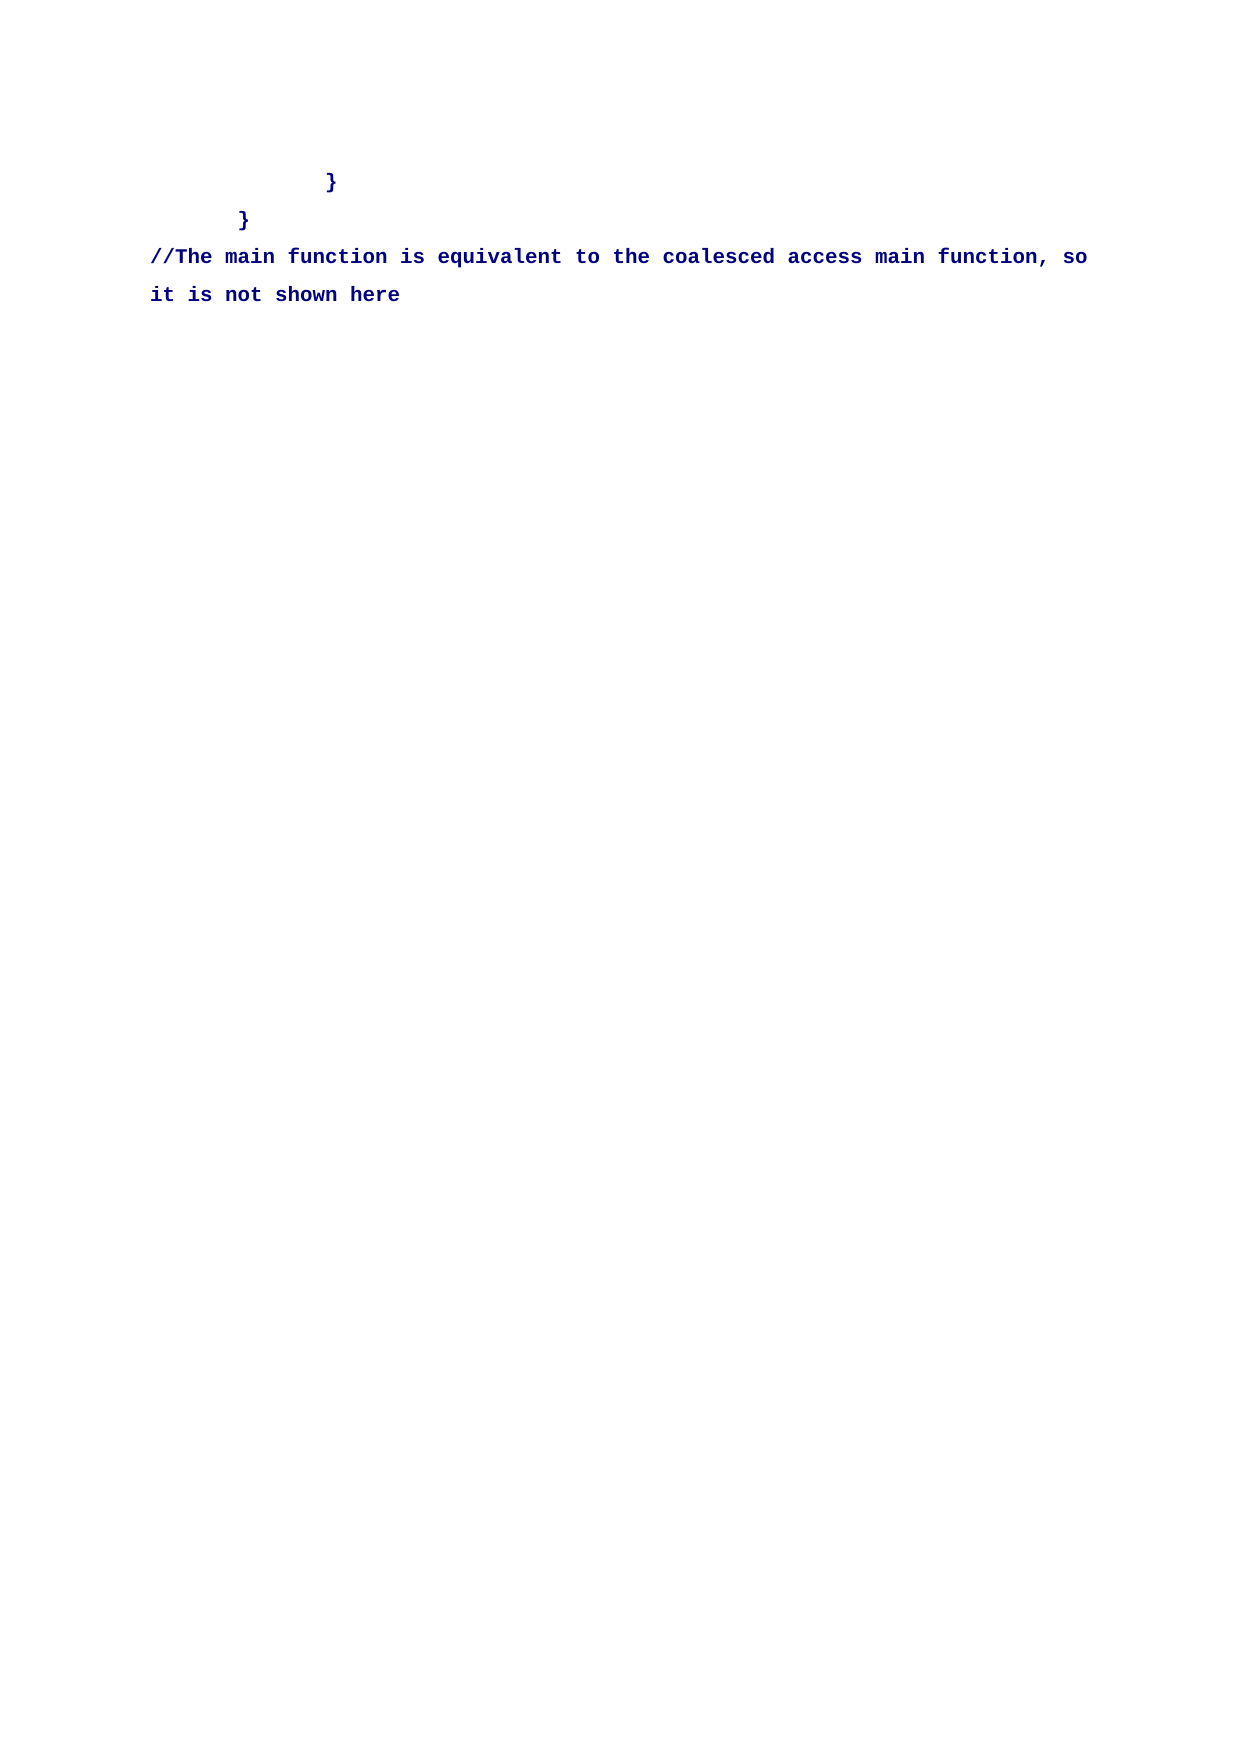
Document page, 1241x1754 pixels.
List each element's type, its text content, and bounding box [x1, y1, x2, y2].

text //The main function is equivalent to the coalesced access main function, so it is not shown here [150, 239, 1090, 314]
text } [150, 202, 1090, 239]
text } [150, 164, 1090, 202]
